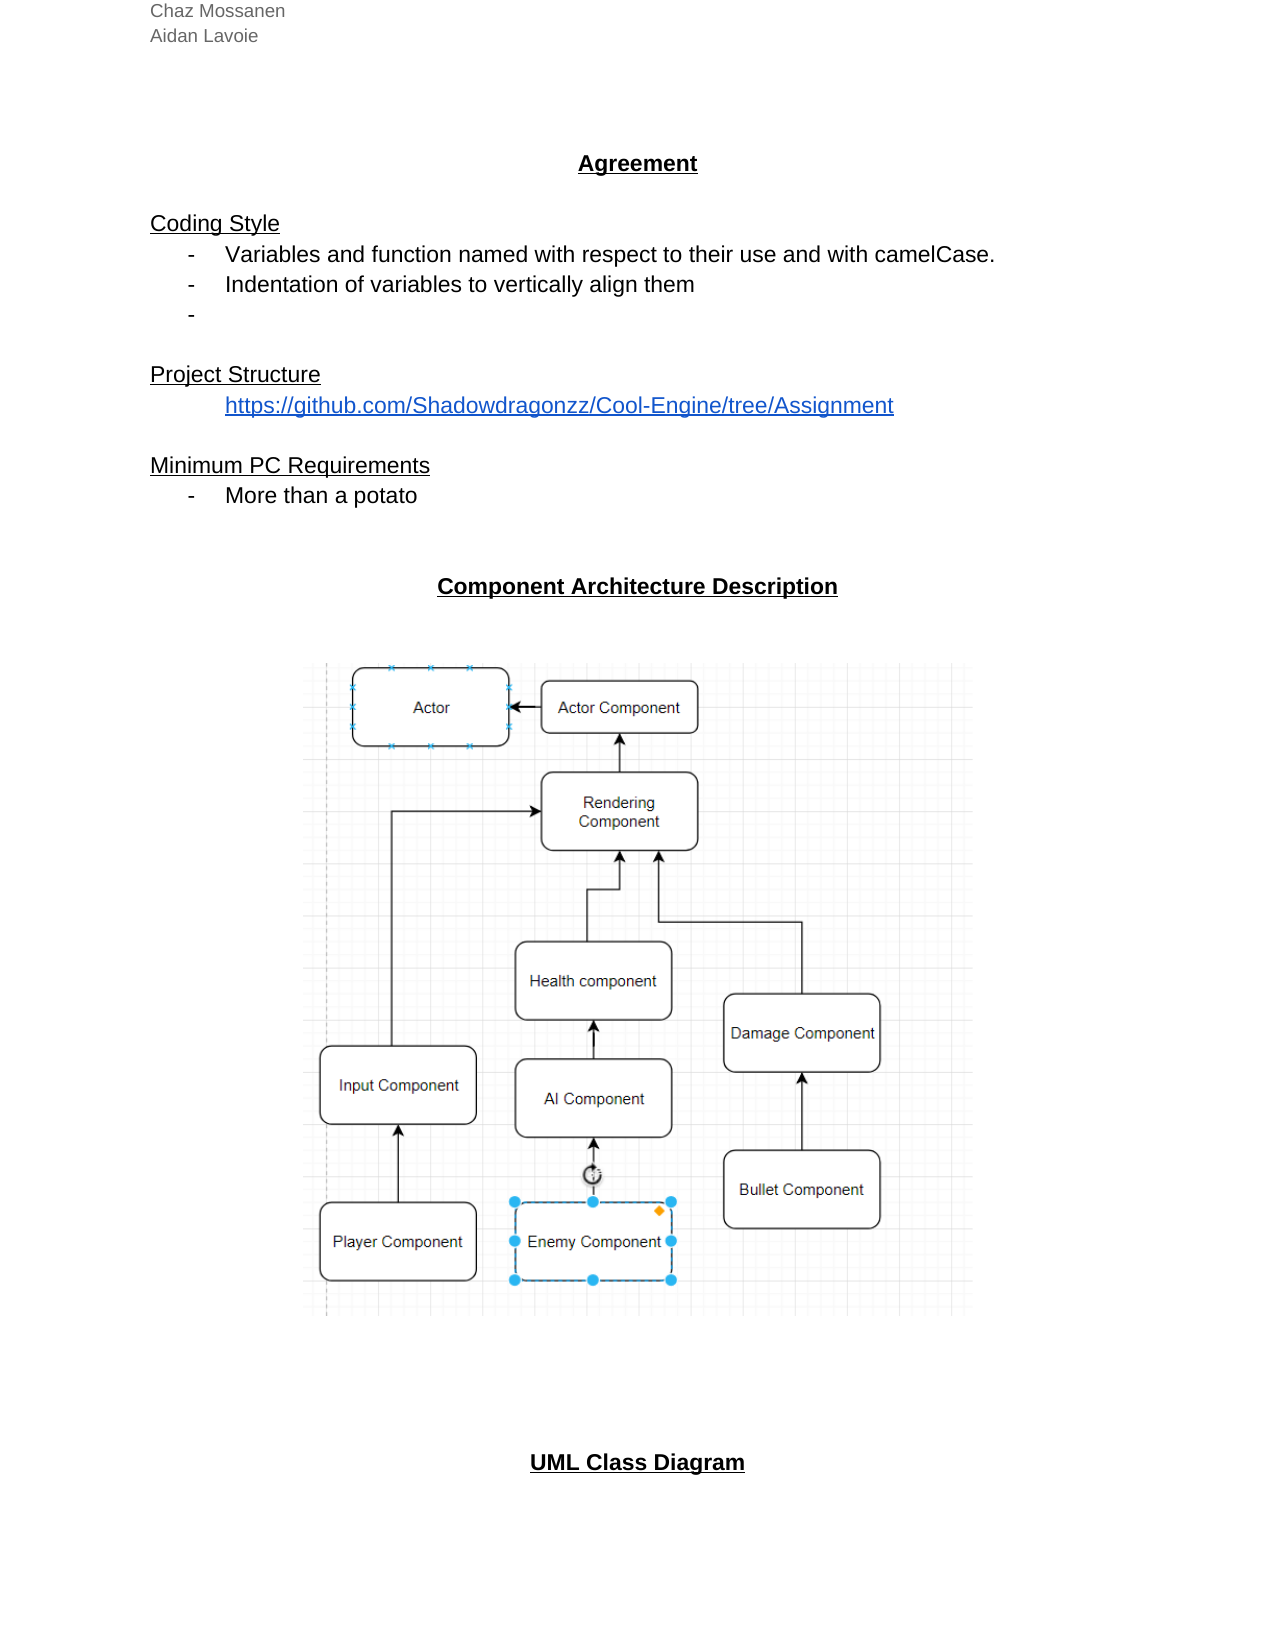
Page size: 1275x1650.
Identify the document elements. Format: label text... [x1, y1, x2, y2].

list Indentation of variables to vertically align them [187, 271, 1125, 297]
text Component Architecture Description [150, 573, 1125, 599]
text Minimum PC Requirements [150, 452, 1125, 478]
text https://github.com/Shadowdragonzz/Cool-Engine/tree/Assignment [225, 392, 1125, 418]
text Project Structure [150, 361, 1125, 388]
text Agreement [150, 150, 1125, 176]
list Variables and function named with respect to their use and with camelCase. [187, 241, 1125, 267]
list More than a potato [187, 482, 1125, 509]
text Coding Style [150, 210, 1125, 237]
text UML Class Diagram [150, 1449, 1125, 1475]
picture [303, 663, 973, 1316]
